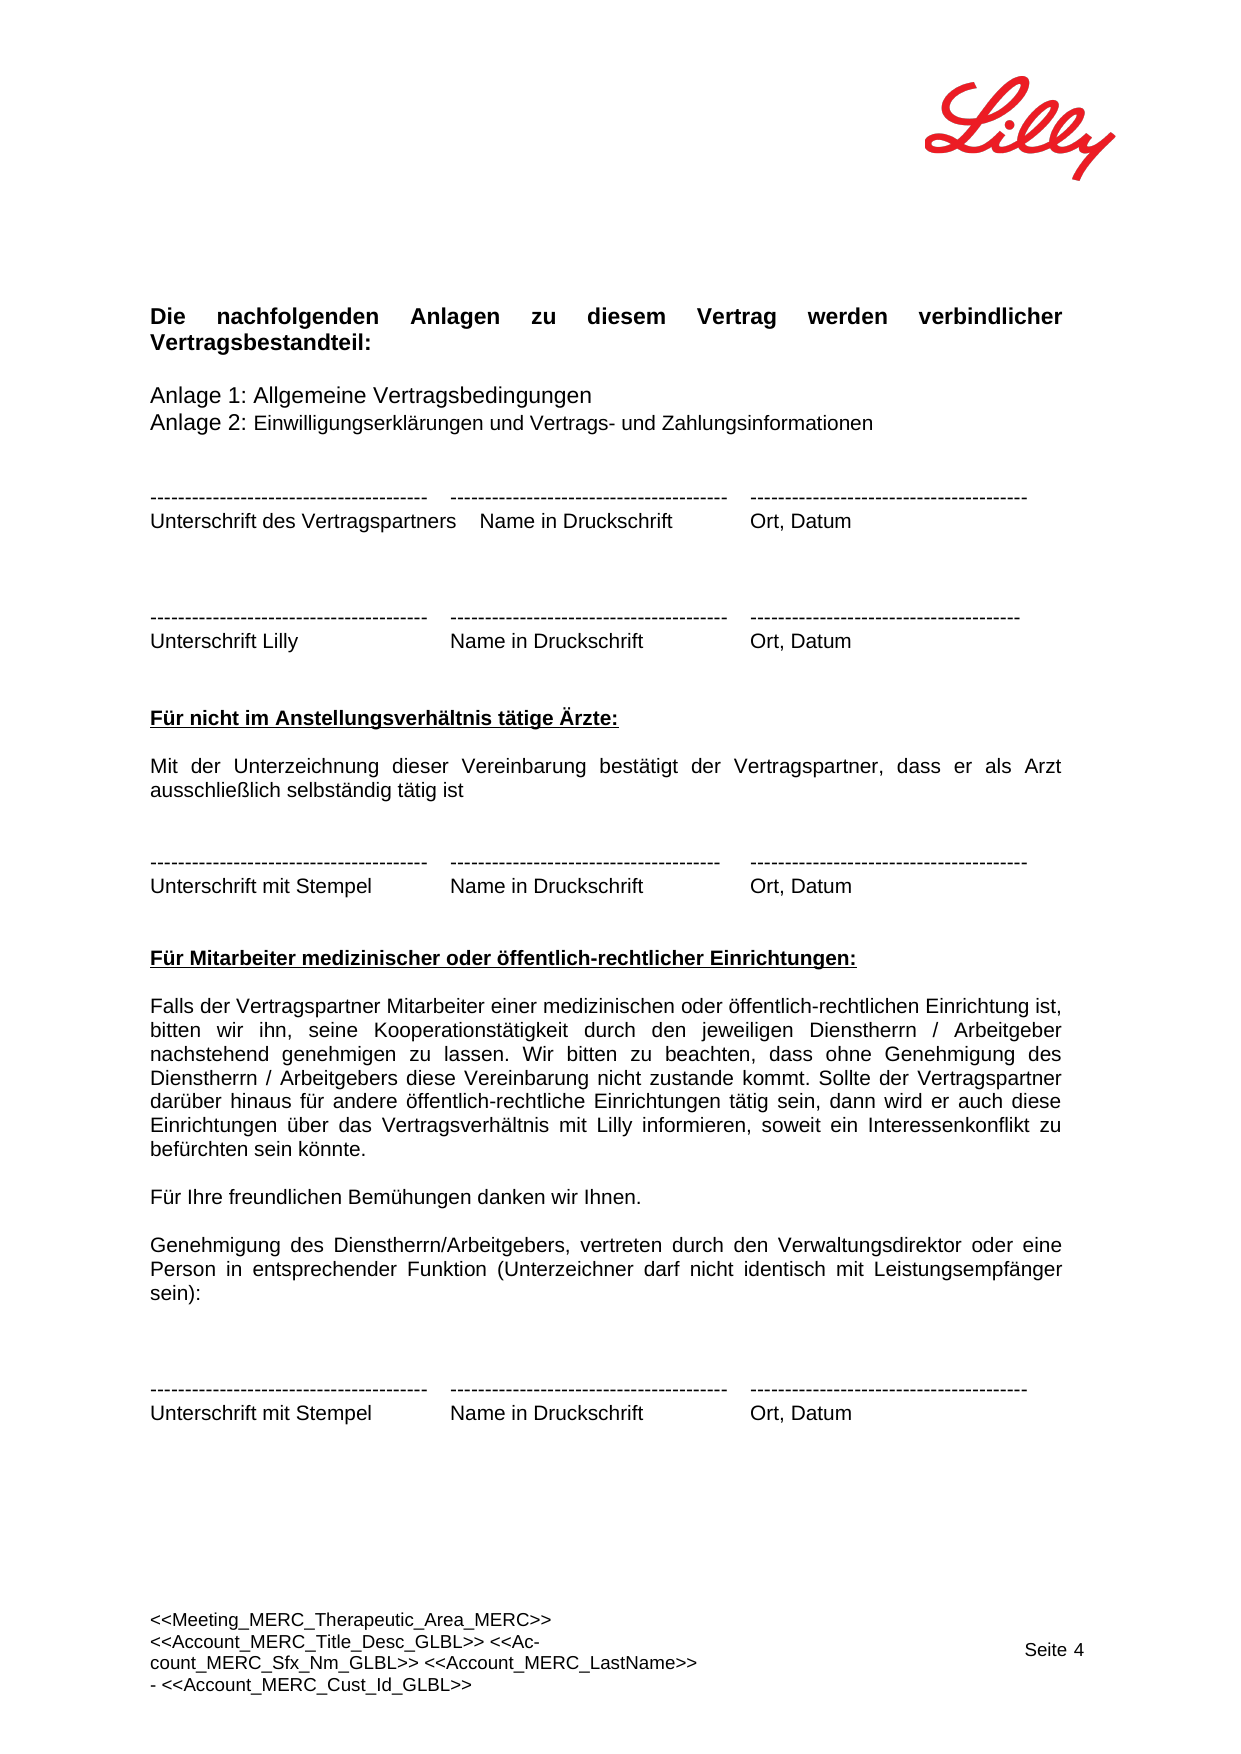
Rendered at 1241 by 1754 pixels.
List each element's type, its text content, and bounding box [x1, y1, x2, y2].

table_header Die nachfolgenden Anlagen zu diesem Vertrag werden verbindlicher Vertragsbestandteil: Anlage 1: Allgemeine Vertragsbedingungen Anlage 2: Einwilligungserklärungen und Vertrags- und Zahlungsinformationen [[DOCUSIGN-HCP-SIGN] DOCUSIGN-HCP-SIGN] ---------------------------------------- ---------------------------------------- ---------------------------------------- Unterschrift des Vertragspartners Name in Druckschrift Ort, Datum [[DOCUSIGN-LILLY-SIGN]DOCUSIGN-LILLY-SIGN] ---------------------------------------- ---------------------------------------- --------------------------------------- Unterschrift Lilly Name in Druckschrift Ort, Datum Für nicht im Anstellungsverhältnis tätige Ärzte: Mit der Unterzeichnung dieser Vereinbarung bestätigt der Vertragspartner, dass er als Arzt ausschließlich selbständig tätig ist [[DOCUSIGN-HCP-SIGN] DOCUSIGN-HCP-SIGN] ---------------------------------------- --------------------------------------- ---------------------------------------- Unterschrift mit Stempel Name in Druckschrift Ort, Datum Für Mitarbeiter medizinischer oder öffentlich-rechtlicher Einrichtungen: Falls der Vertragspartner Mitarbeiter einer medizinischen oder öffentlich-rechtlichen Einrichtung ist, bitten wir ihn, seine Kooperationstätigkeit durch den jeweiligen Dienstherrn / Arbeitgeber nachstehend genehmigen zu lassen. Wir bitten zu beachten, dass ohne Genehmigung des Dienstherrn / Arbeitgebers diese Vereinbarung nicht zustande kommt. Sollte der Vertragspartner darüber hinaus für andere öffentlich-rechtliche Einrichtungen tätig sein, dann wird er auch diese Einrichtungen über das Vertragsverhältnis mit Lilly informieren, soweit ein Interessenkonflikt zu befürchten sein könnte. Für Ihre freundlichen Bemühungen danken wir Ihnen. Genehmigung des Dienstherrn/Arbeitgebers, vertreten durch den Verwaltungsdirektor oder eine Person in entsprechender Funktion (Unterzeichner darf nicht identisch mit Leistungsempfänger sein): [DOCUSIGN-HCP-SIGN] ---------------------------------------- ---------------------------------------- ---------------------------------------- Unterschrift mit Stempel Name in Druckschrift Ort, Datum [139, 277, 1074, 1454]
picture [925, 76, 1116, 181]
